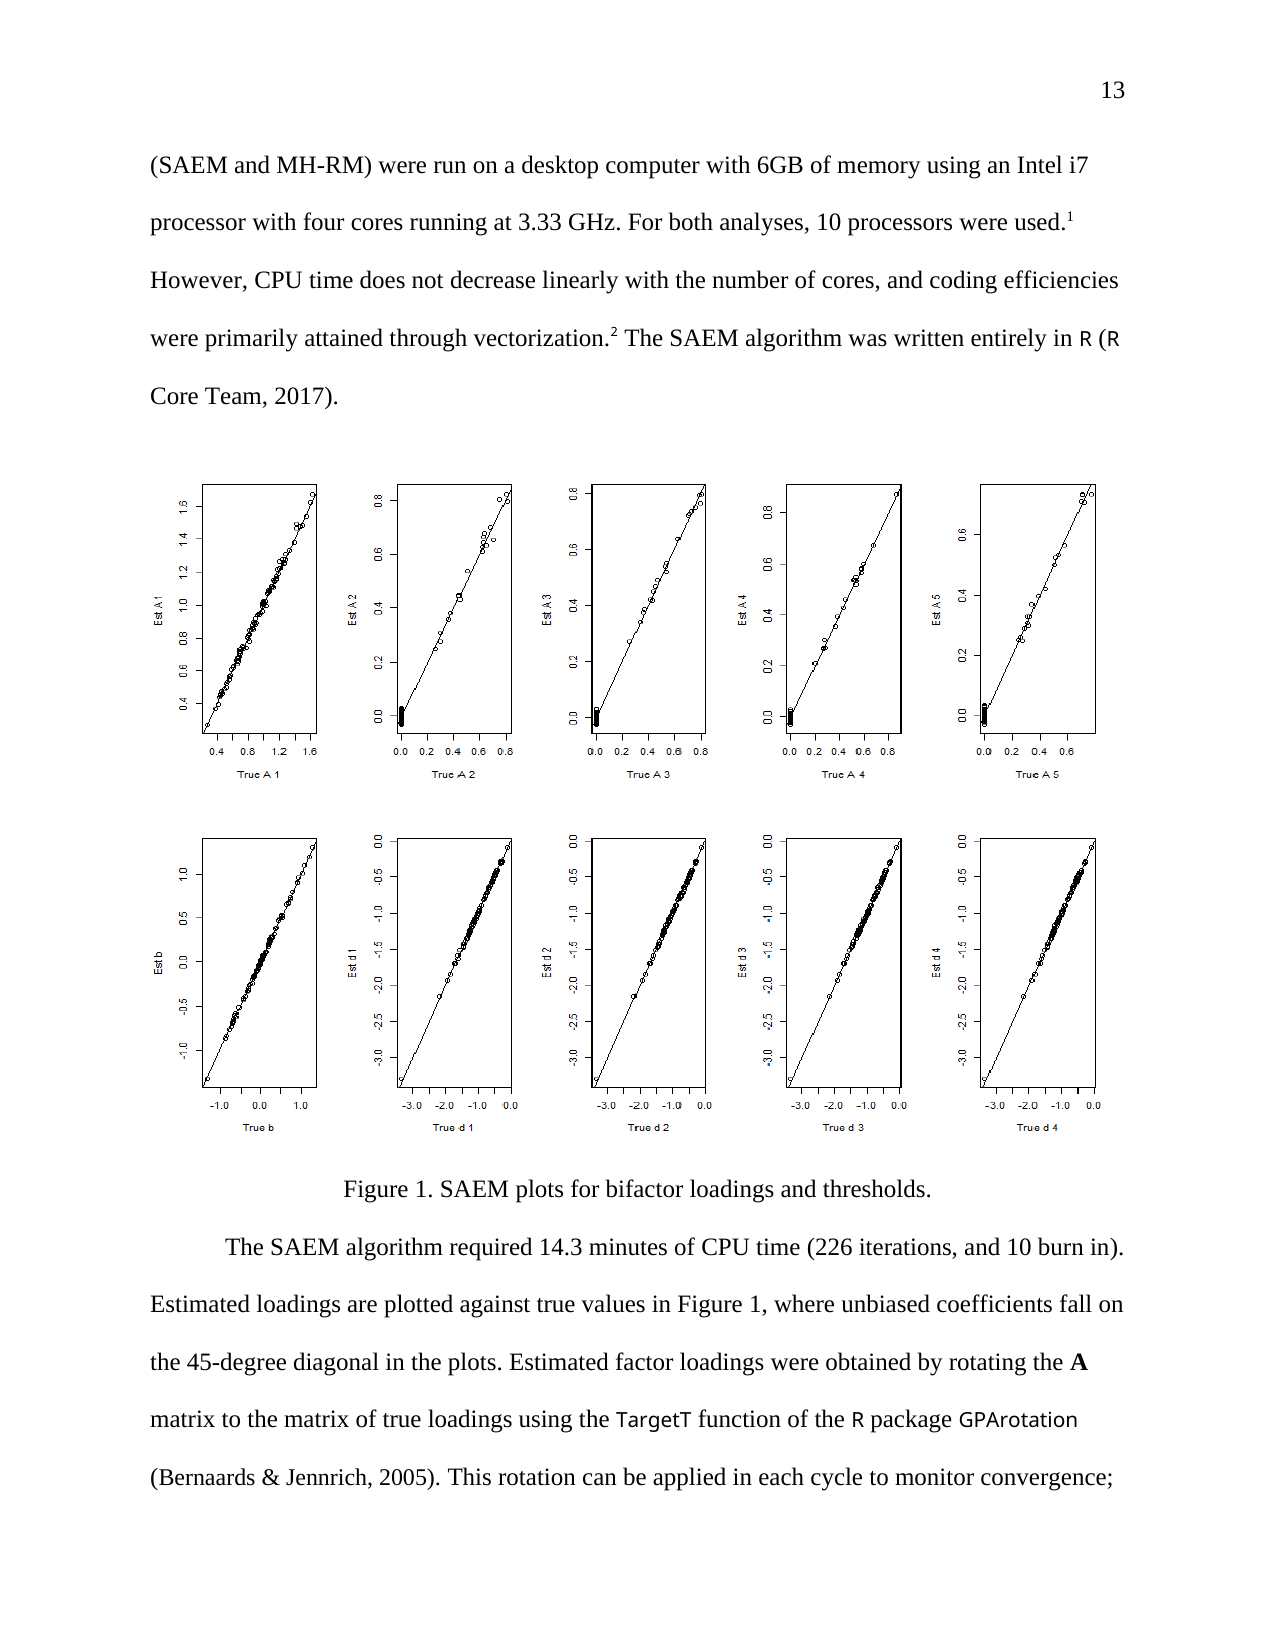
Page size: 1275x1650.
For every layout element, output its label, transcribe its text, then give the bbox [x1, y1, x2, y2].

picture [150, 438, 1123, 1145]
text Figure 1. SAEM plots for bifactor loadings and thresholds. [150, 1174, 1125, 1203]
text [150, 1232, 1125, 1491]
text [150, 150, 1125, 410]
